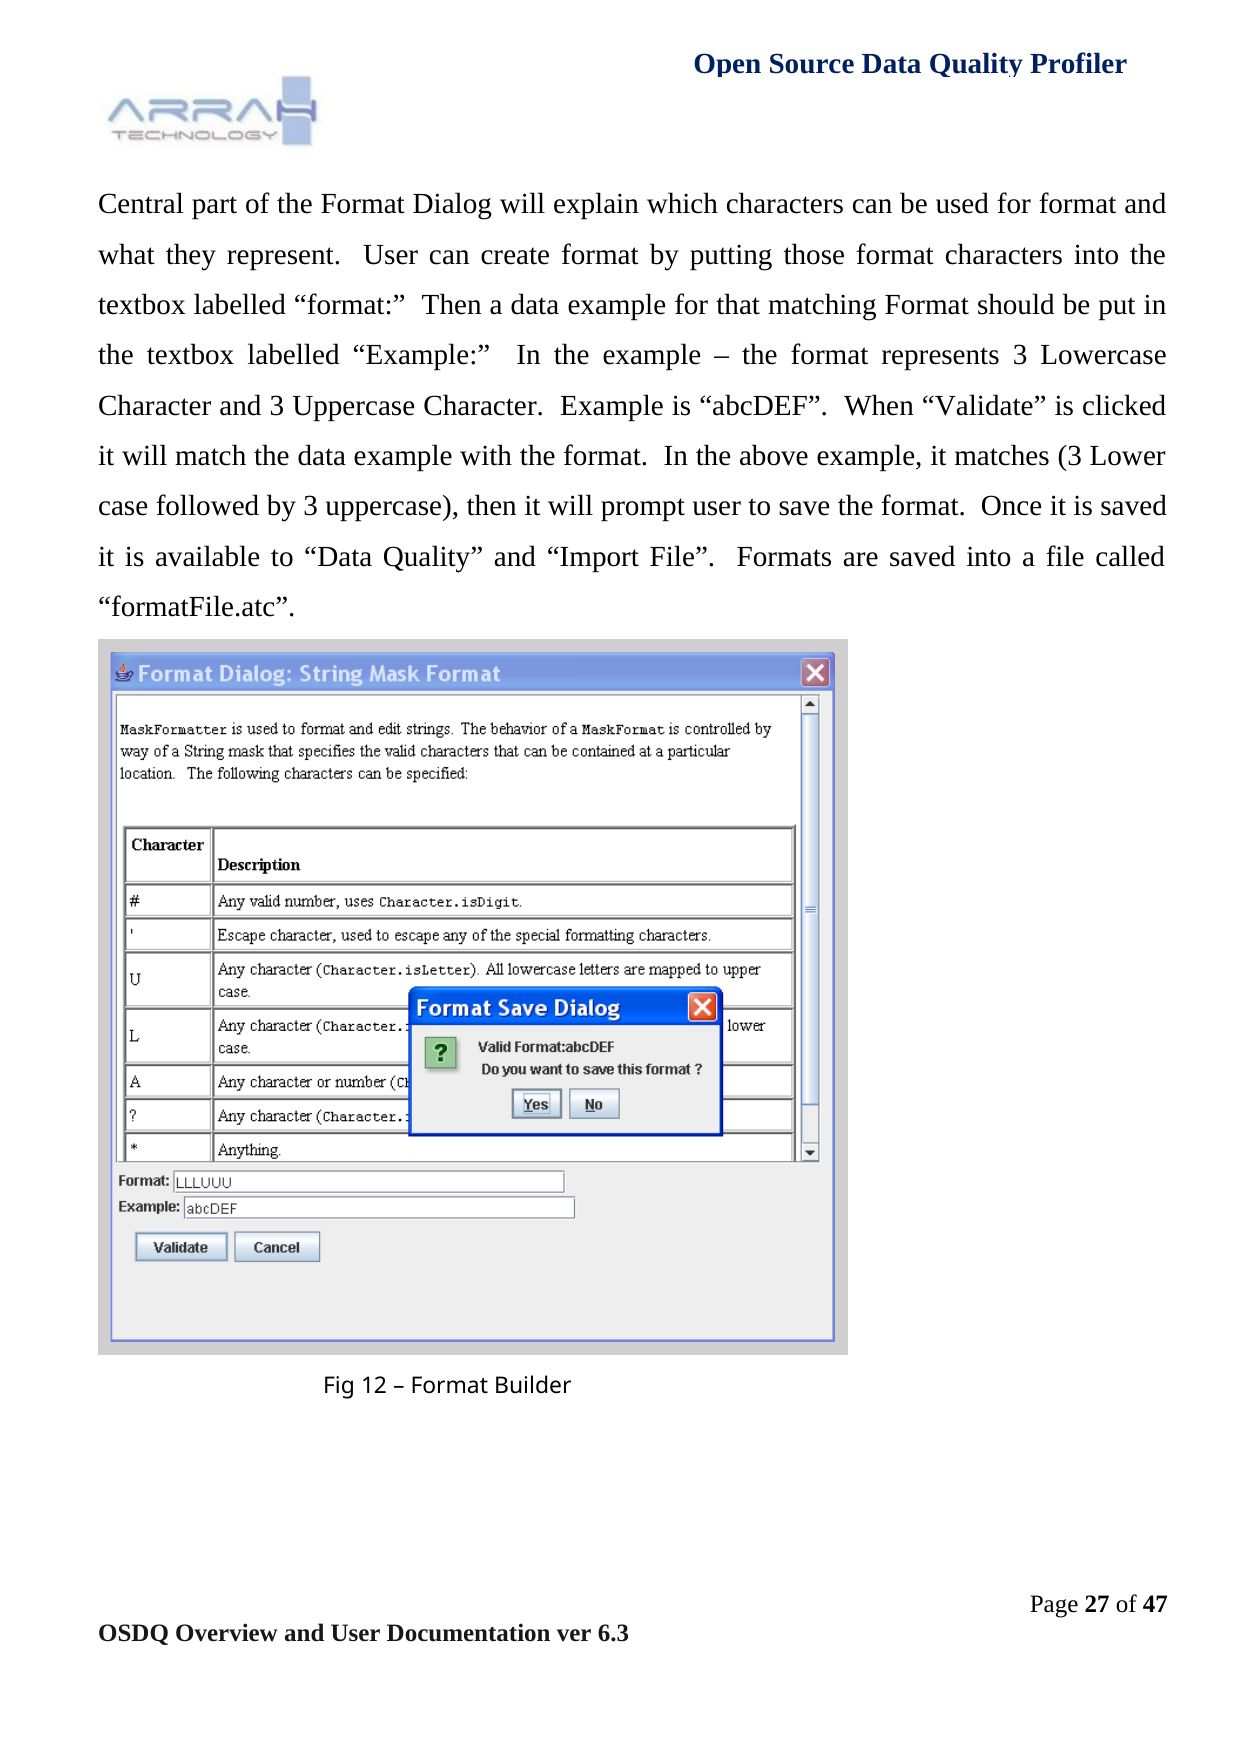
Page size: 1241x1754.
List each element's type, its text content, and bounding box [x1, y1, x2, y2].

text Fig 12 – Format Builder [98, 1369, 1168, 1401]
text Central part of the Format Dialog will explain which characters can be used for format and what they represent. User can create format by putting those format characters into the textbox labelled “format:” Then a data example for that matching Format should be put in the textbox labelled “Example:” In the example – the format represents 3 Lowercase Character and 3 Uppercase Character. Example is “abcDEF”. When “Validate” is clicked it will match the data example with the format. In the above example, it matches (3 Lower case followed by 3 uppercase), then it will prompt user to save the format. Once it is saved it is available to “Data Quality” and “Import File”. Formats are saved into a file called “formatFile.atc”. [98, 186, 1168, 622]
picture [97, 75, 356, 153]
picture [110, 652, 835, 1342]
